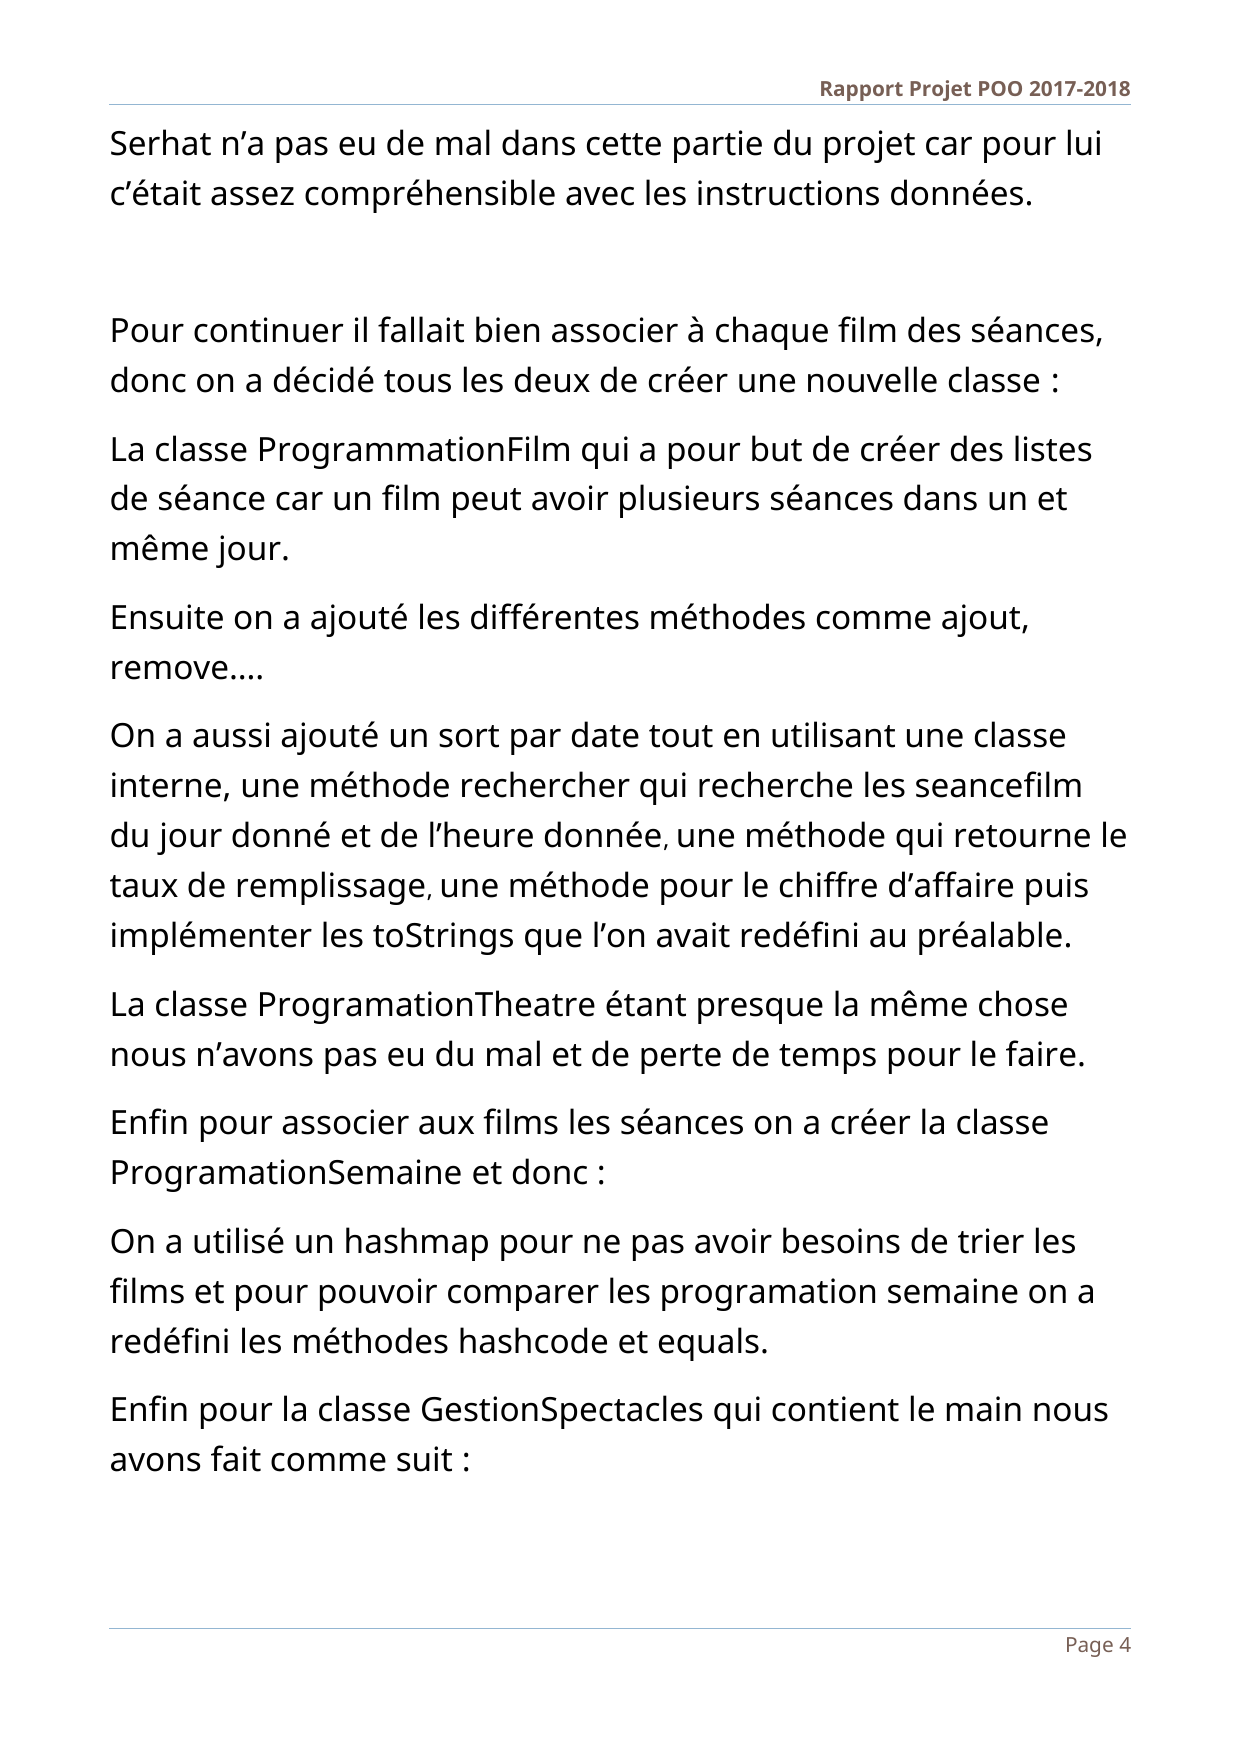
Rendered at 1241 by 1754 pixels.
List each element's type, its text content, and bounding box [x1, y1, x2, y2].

text Pour continuer il fallait bien associer à chaque film des séances, donc on a décidé tous les deux de créer une nouvelle classe : [109, 307, 1131, 402]
text On a utilisé un hashmap pour ne pas avoir besoins de trier les films et pour pouvoir comparer les programation semaine on a redéfini les méthodes hashcode et equals. [109, 1218, 1131, 1363]
text Enfin pour la classe GestionSpectacles qui contient le main nous avons fait comme suit : [109, 1386, 1131, 1481]
text Serhat n’a pas eu de mal dans cette partie du projet car pour lui c’était assez compréhensible avec les instructions données. [109, 119, 1131, 215]
text La classe ProgramationTheatre étant presque la même chose nous n’avons pas eu du mal et de perte de temps pour le faire. [109, 981, 1131, 1076]
text On a aussi ajouté un sort par date tout en utilisant une classe interne, une méthode rechercher qui recherche les seancefilm du jour donné et de l’heure donnée, une méthode qui retourne le taux de remplissage, une méthode pour le chiffre d’affaire puis implémenter les toStrings que l’on avait redéfini au préalable. [109, 712, 1131, 957]
text Enfin pour associer aux films les séances on a créer la classe ProgramationSemaine et donc : [109, 1099, 1131, 1194]
text Ensuite on a ajouté les différentes méthodes comme ajout, remove…. [109, 594, 1131, 689]
text La classe ProgrammationFilm qui a pour but de créer des listes de séance car un film peut avoir plusieurs séances dans un et même jour. [109, 425, 1131, 571]
